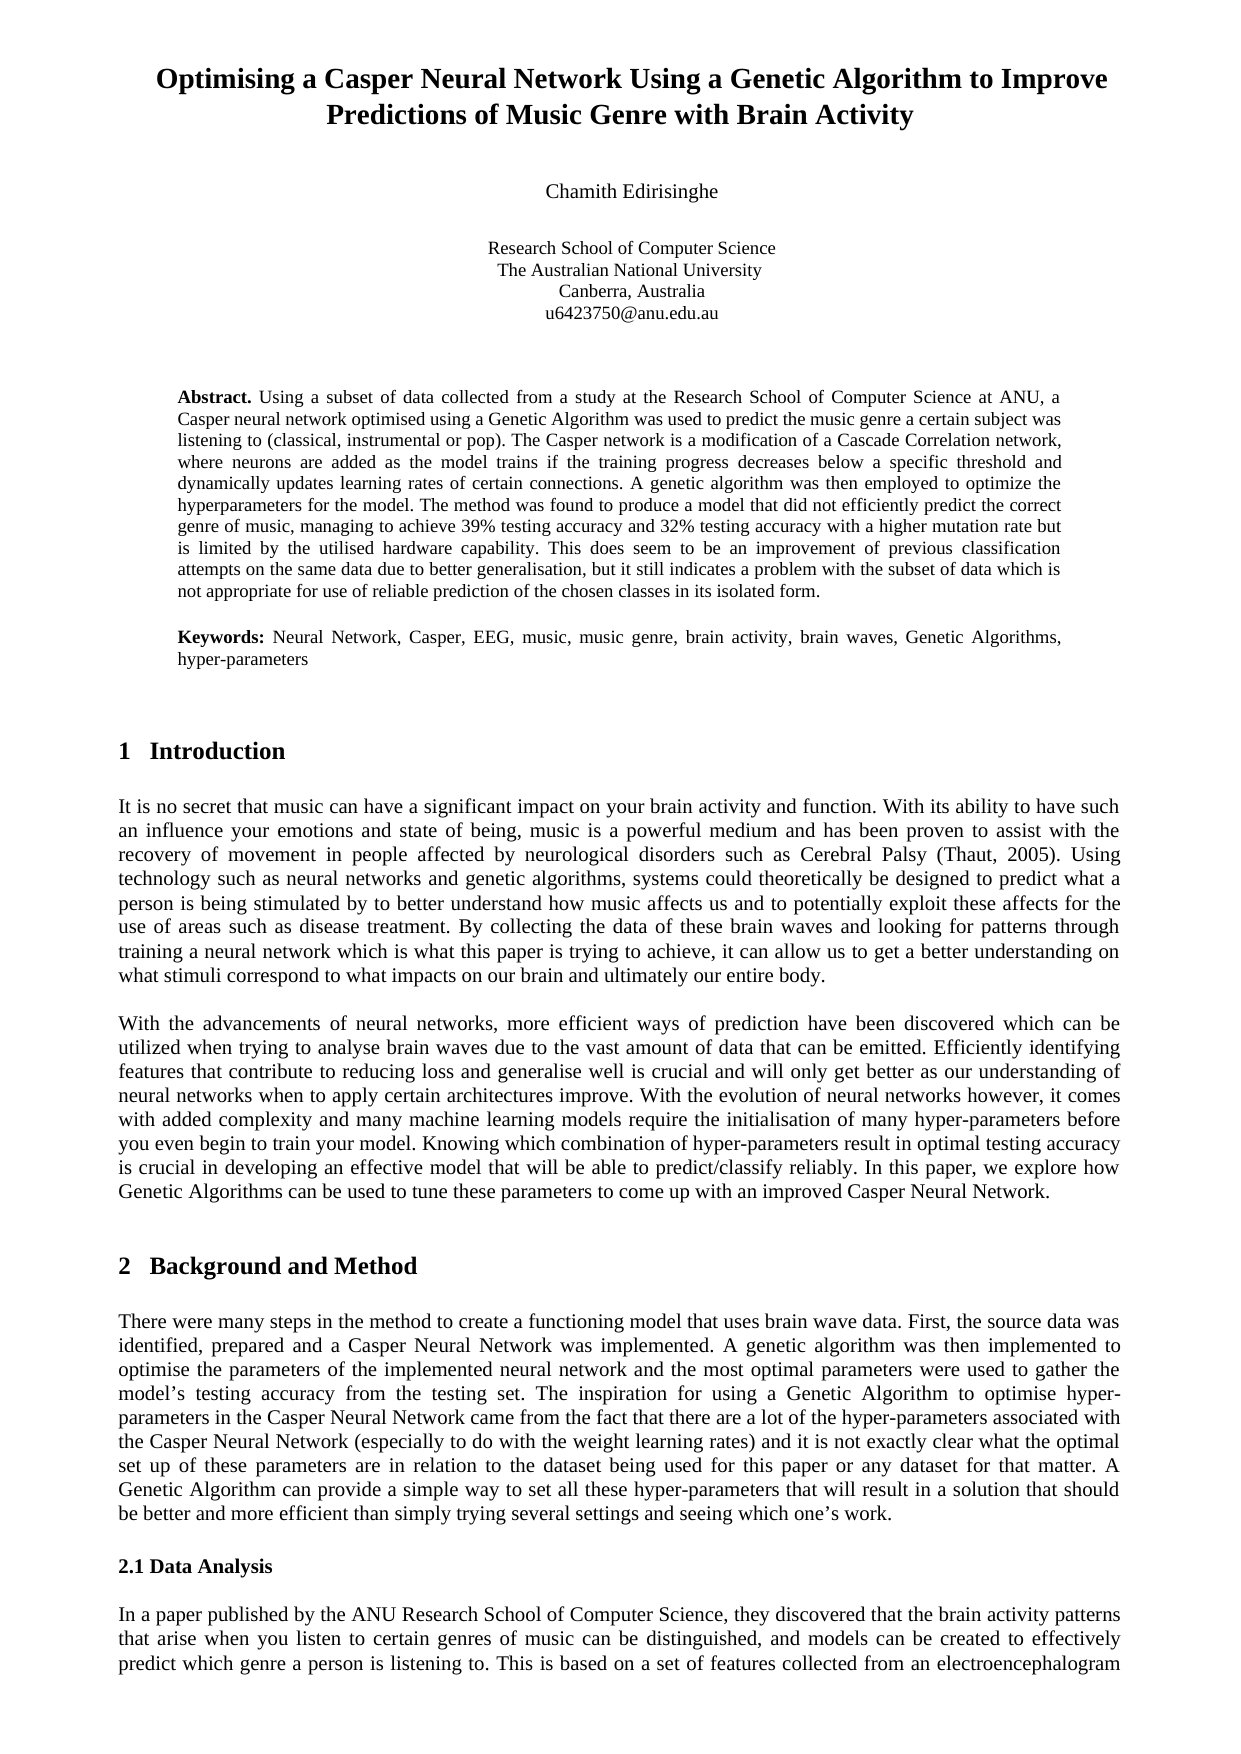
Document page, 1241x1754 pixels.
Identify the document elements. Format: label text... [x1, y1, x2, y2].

text Abstract. Using a subset of data collected from a study at the Research School of Computer Science at ANU, a Casper neural network optimised using a Genetic Algorithm was used to predict the music genre a certain subject was listening to (classical, instrumental or pop). The Casper network is a modification of a Cascade Correlation network, where neurons are added as the model trains if the training progress decreases below a specific threshold and dynamically updates learning rates of certain connections. A genetic algorithm was then employed to optimize the hyperparameters for the model. The method was found to produce a model that did not efficiently predict the correct genre of music, managing to achieve 39% testing accuracy and 32% testing accuracy with a higher mutation rate but is limited by the utilised hardware capability. This does seem to be an improvement of previous classification attempts on the same data due to better generalisation, but it still indicates a problem with the subset of data which is not appropriate for use of reliable prediction of the chosen classes in its isolated form. [177, 386, 1063, 601]
text Keywords: Neural Network, Casper, EEG, music, music genre, brain activity, brain waves, Genetic Algorithms, hyper-parameters [177, 626, 1063, 669]
text 2.1 Data Analysis [118, 1554, 1122, 1578]
text Chamith Edirisinghe [118, 179, 1122, 216]
text With the advancements of neural networks, more efficient ways of prediction have been discovered which can be utilized when trying to analyse brain waves due to the vast amount of data that can be emitted. Efficiently identifying features that contribute to reducing loss and generalise well is crucial and will only get better as our understanding of neural networks when to apply certain architectures improve. With the evolution of neural networks however, it comes with added complexity and many machine learning models require the initialisation of many hyper-parameters before you even begin to train your model. Knowing which combination of hyper-parameters result in optimal testing accuracy is crucial in developing an effective model that will be able to predict/classify reliably. In this paper, we explore how Genetic Algorithms can be used to tune these parameters to come up with an improved Casper Neural Network. [118, 1011, 1122, 1203]
text It is no secret that music can have a significant impact on your brain activity and function. With its ability to have such an influence your emotions and state of being, music is a powerful medium and has been proven to assist with the recovery of movement in people affected by neurological disorders such as Cerebral Palsy (Thaut, 2005). Using technology such as neural networks and genetic algorithms, systems could theoretically be designed to predict what a person is being stimulated by to better understand how music affects us and to potentially exploit these affects for the use of areas such as disease treatment. By collecting the data of these brain waves and looking for patterns through training a neural network which is what this paper is trying to achieve, it can allow us to get a better understanding on what stimuli correspond to what impacts on our brain and ultimately our entire body. [118, 794, 1122, 987]
text u6423750@anu.edu.au [118, 302, 1122, 323]
title Optimising a Casper Neural Network Using a Genetic Algorithm to Improve Predictions of Music Genre with Brain Activity [118, 59, 1122, 132]
text Research School of Computer Science The Australian National University [118, 237, 1122, 280]
text 2 Background and Method [118, 1251, 1122, 1280]
text Canberra, Australia [118, 280, 1122, 302]
text There were many steps in the method to create a functioning model that uses brain wave data. First, the source data was identified, prepared and a Casper Neural Network was implemented. A genetic algorithm was then implemented to optimise the parameters of the implemented neural network and the most optimal parameters were used to gather the model’s testing accuracy from the testing set. The inspiration for using a Genetic Algorithm to optimise hyper-parameters in the Casper Neural Network came from the fact that there are a lot of the hyper-parameters associated with the Casper Neural Network (especially to do with the weight learning rates) and it is not exactly clear what the optimal set up of these parameters are in relation to the dataset being used for this paper or any dataset for that matter. A Genetic Algorithm can provide a simple way to set all these hyper-parameters that will result in a solution that should be better and more efficient than simply trying several settings and seeing which one’s work. [118, 1309, 1122, 1525]
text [118, 1602, 1122, 1674]
subtitle 1 Introduction [118, 736, 1122, 765]
